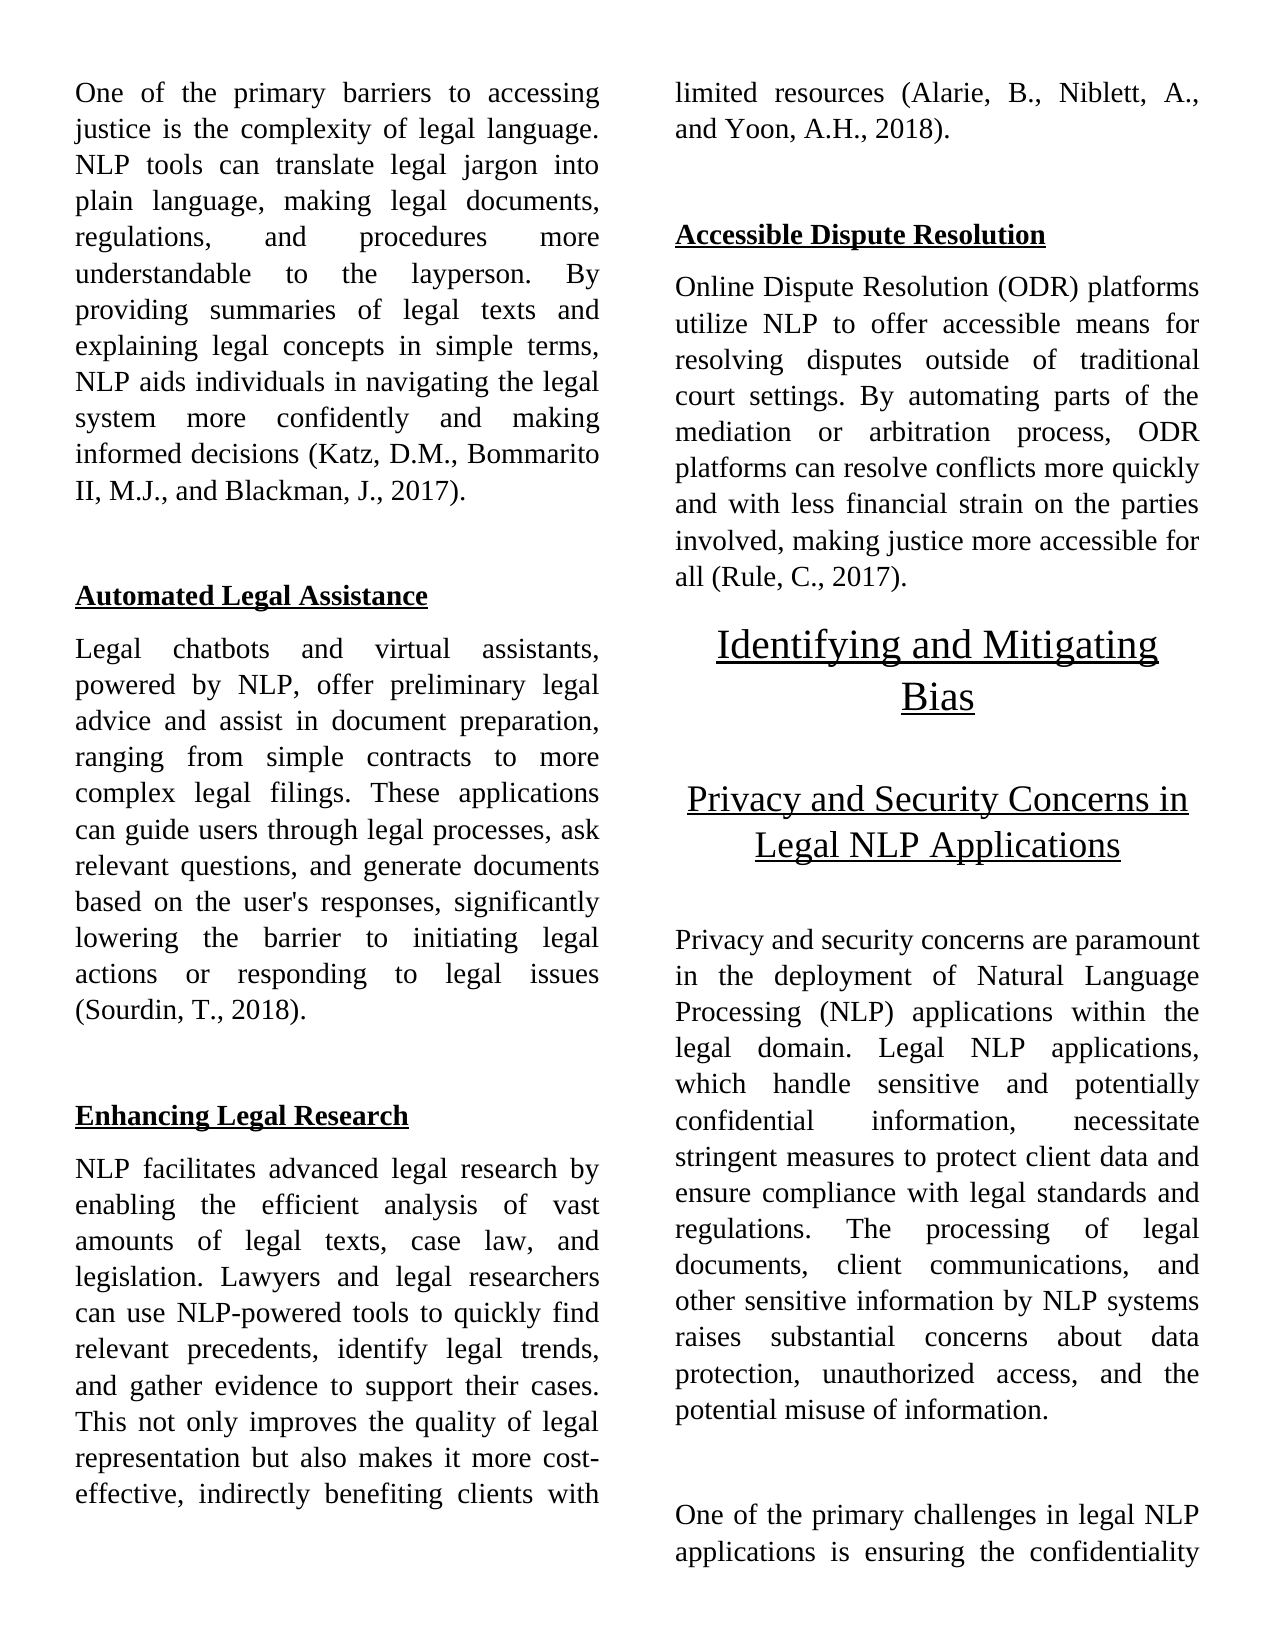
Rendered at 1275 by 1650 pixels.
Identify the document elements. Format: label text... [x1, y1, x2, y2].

subtitle Identifying and Mitigating Bias [675, 620, 1200, 719]
text Online Dispute Resolution (ODR) platforms utilize NLP to offer accessible means for resolving disputes outside of traditional court settings. By automating parts of the mediation or arbitration process, ODR platforms can resolve conflicts more quickly and with less financial strain on the parties involved, making justice more accessible for all (Rule, C., 2017). [675, 269, 1200, 592]
text Accessible Dispute Resolution [675, 217, 1200, 250]
text Legal chatbots and virtual assistants, powered by NLP, offer preliminary legal advice and assist in document preparation, ranging from simple contracts to more complex legal filings. These applications can guide users through legal processes, ask relevant questions, and generate documents based on the user's responses, significantly lowering the barrier to initiating legal actions or responding to legal issues (Sourdin, T., 2018). [75, 631, 600, 1026]
text Privacy and security concerns are paramount in the deployment of Natural Language Processing (NLP) applications within the legal domain. Legal NLP applications, which handle sensitive and potentially confidential information, necessitate stringent measures to protect client data and ensure compliance with legal standards and regulations. The processing of legal documents, client communications, and other sensitive information by NLP systems raises substantial concerns about data protection, unauthorized access, and the potential misuse of information. [675, 922, 1200, 1425]
subtitle Privacy and Security Concerns in Legal NLP Applications [675, 776, 1200, 866]
text NLP facilitates advanced legal research by enabling the efficient analysis of vast amounts of legal texts, case law, and legislation. Lawyers and legal researchers can use NLP-powered tools to quickly find relevant precedents, identify legal trends, and gather evidence to support their cases. This not only improves the quality of legal representation but also makes it more cost-effective, indirectly benefiting clients with limited resources (Alarie, B., Niblett, A., and Yoon, A.H., 2018). [75, 1151, 600, 1510]
text One of the primary barriers to accessing justice is the complexity of legal language. NLP tools can translate legal jargon into plain language, making legal documents, regulations, and procedures more understandable to the layperson. By providing summaries of legal texts and explaining legal concepts in simple terms, NLP aids individuals in navigating the legal system more confidently and making informed decisions (Katz, D.M., Bommarito II, M.J., and Blackman, J., 2017). [75, 75, 600, 506]
text Automated Legal Assistance [75, 578, 600, 612]
text Enhancing Legal Research [75, 1098, 600, 1132]
text NLP facilitates advanced legal research by enabling the efficient analysis of vast amounts of legal texts, case law, and legislation. Lawyers and legal researchers can use NLP-powered tools to quickly find relevant precedents, identify legal trends, and gather evidence to support their cases. This not only improves the quality of legal representation but also makes it more cost-effective, indirectly benefiting clients with limited resources (Alarie, B., Niblett, A., and Yoon, A.H., 2018). [675, 75, 1200, 145]
